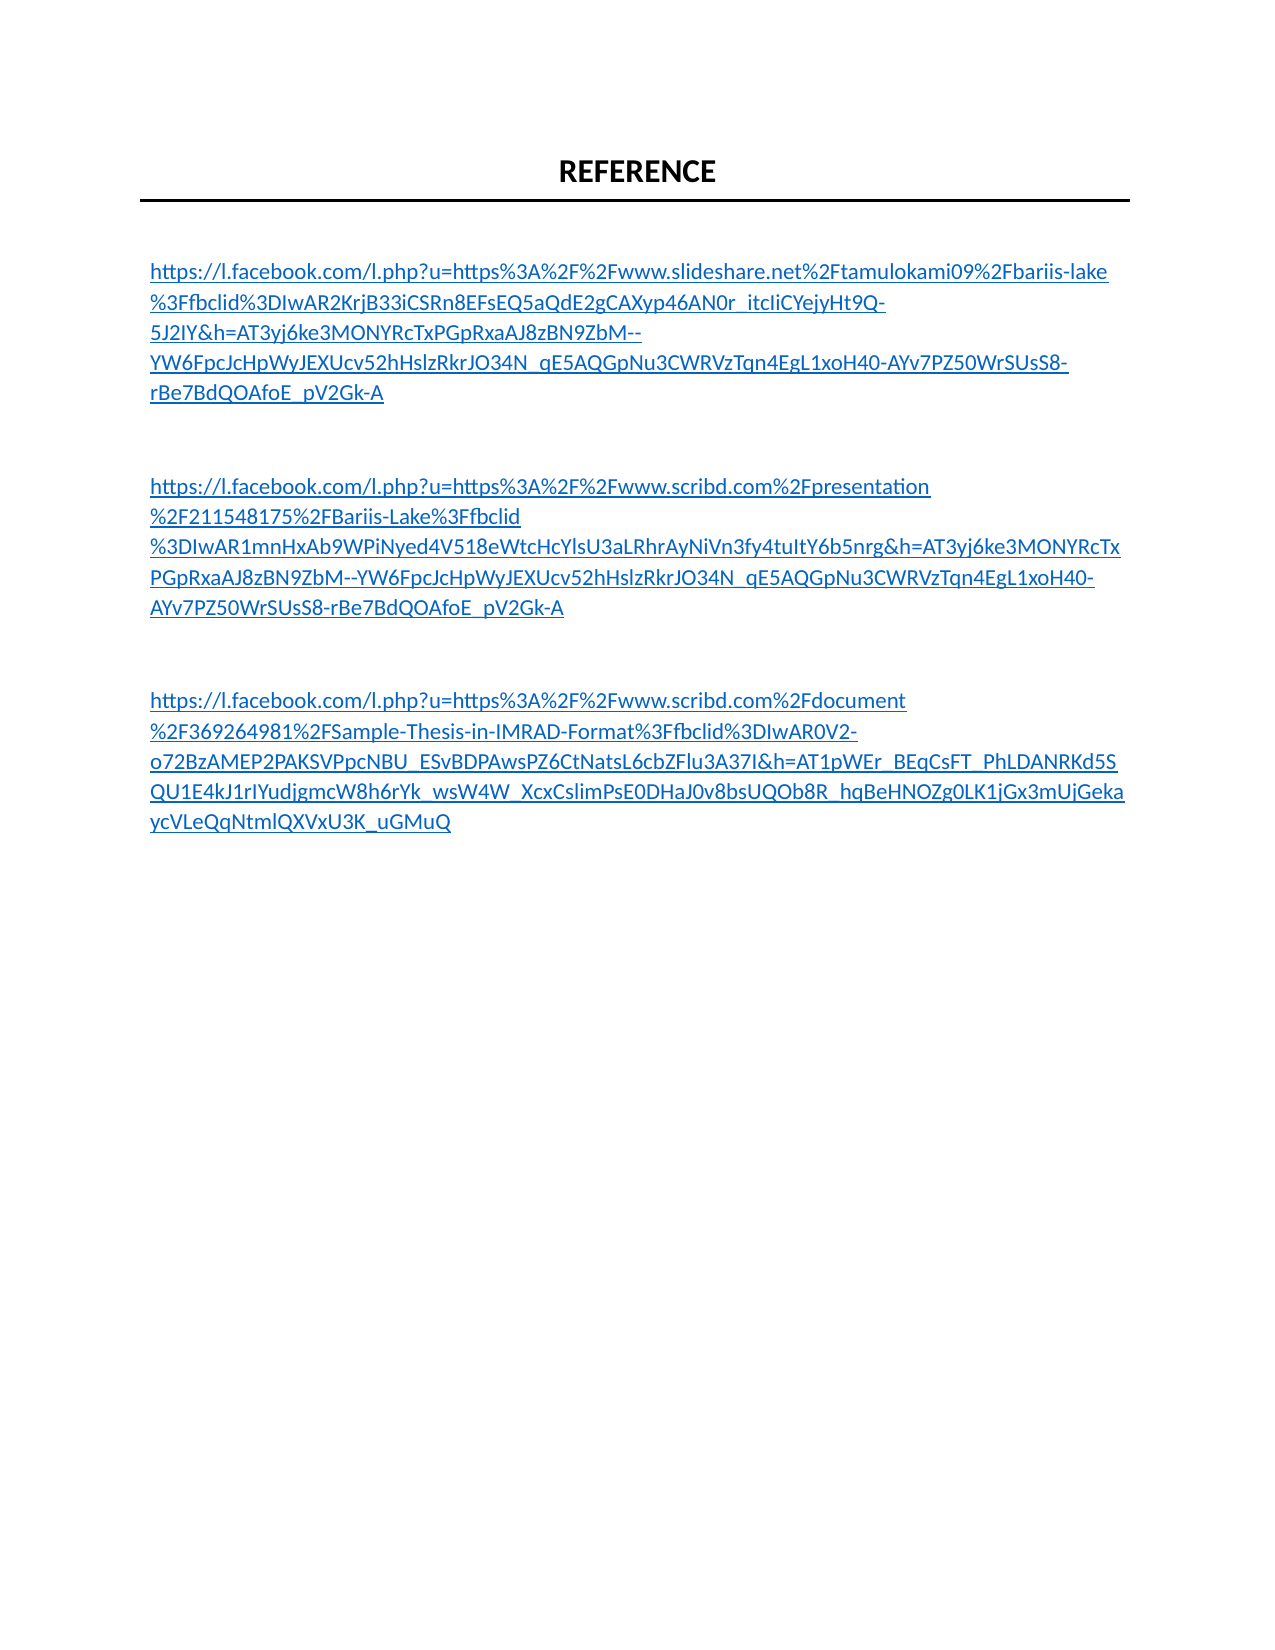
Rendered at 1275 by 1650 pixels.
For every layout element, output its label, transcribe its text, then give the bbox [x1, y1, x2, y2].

text https://l.facebook.com/l.php?u=https%3A%2F%2Fwww.scribd.com%2Fpresentation%2F211548175%2FBariis-Lake%3Ffbclid%3DIwAR1mnHxAb9WPiNyed4V518eWtcHcYlsU3aLRhrAyNiVn3fy4tuItY6b5nrg&h=AT3yj6ke3MONYRcTxPGpRxaAJ8zBN9ZbM--YW6FpcJcHpWyJEXUcv52hHslzRkrJO34N_qE5AQGpNu3CWRVzTqn4EgL1xoH40-AYv7PZ50WrSUsS8-rBe7BdQOAfoE_pV2Gk-A [150, 472, 1125, 621]
text https://l.facebook.com/l.php?u=https%3A%2F%2Fwww.scribd.com%2Fdocument%2F369264981%2FSample-Thesis-in-IMRAD-Format%3Ffbclid%3DIwAR0V2-o72BzAMEP2PAKSVPpcNBU_ESvBDPAwsPZ6CtNatsL6cbZFlu3A37I&h=AT1pWEr_BEqCsFT_PhLDANRKd5SQU1E4kJ1rIYudjgmcW8h6rYk_wsW4W_XcxCslimPsE0DHaJ0v8bsUQOb8R_hqBeHNOZg0LK1jGx3mUjGekaycVLeQqNtmlQXVxU3K_uGMuQ [150, 803, 1125, 836]
text https://l.facebook.com/l.php?u=https%3A%2F%2Fwww.slideshare.net%2Ftamulokami09%2Fbariis-lake%3Ffbclid%3DIwAR2KrjB33iCSRn8EFsEQ5aQdE2gCAXyp46AN0r_itcIiCYejyHt9Q-5J2IY&h=AT3yj6ke3MONYRcTxPGpRxaAJ8zBN9ZbM--YW6FpcJcHpWyJEXUcv52hHslzRkrJO34N_qE5AQGpNu3CWRVzTqn4EgL1xoH40-AYv7PZ50WrSUsS8-rBe7BdQOAfoE_pV2Gk-A [150, 257, 1125, 406]
text REFERENCE [150, 150, 1125, 191]
text https://l.facebook.com/l.php?u=https%3A%2F%2Fwww.scribd.com%2Fdocument%2F369264981%2FSample-Thesis-in-IMRAD-Format%3Ffbclid%3DIwAR0V2-o72BzAMEP2PAKSVPpcNBU_ESvBDPAwsPZ6CtNatsL6cbZFlu3A37I&h=AT1pWEr_BEqCsFT_PhLDANRKd5SQU1E4kJ1rIYudjgmcW8h6rYk_wsW4W_XcxCslimPsE0DHaJ0v8bsUQOb8R_hqBeHNOZg0LK1jGx3mUjGekaycVLeQqNtmlQXVxU3K_uGMuQ [150, 687, 1125, 801]
